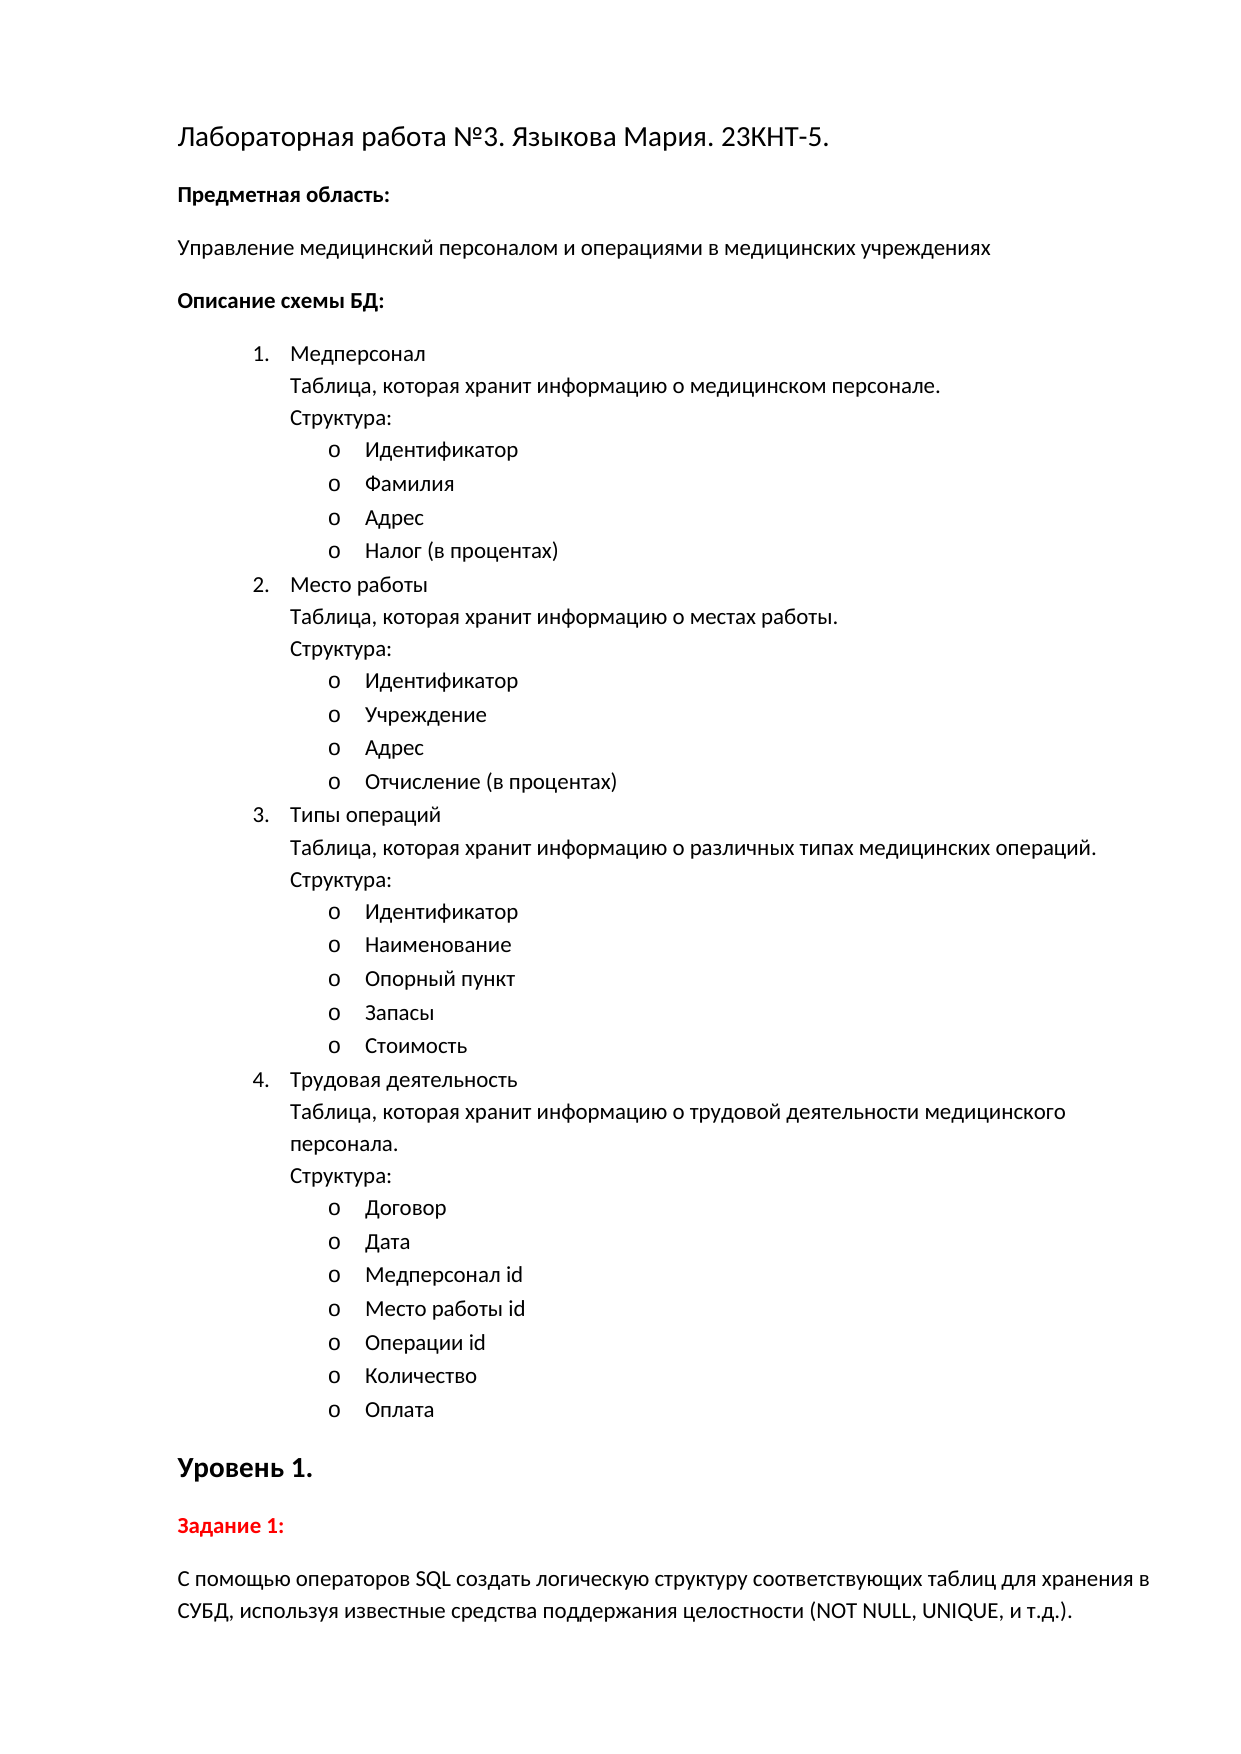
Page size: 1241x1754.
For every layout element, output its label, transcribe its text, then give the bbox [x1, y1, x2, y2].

text Описание схемы БД: [177, 286, 1152, 314]
text С помощью операторов SQL создать логическую структуру соответствующих таблиц для хранения в СУБД, используя известные средства поддержания целостности (NOT NULL, UNIQUE, и т.д.). [177, 1564, 1152, 1624]
list Трудовая деятельность [252, 1065, 1152, 1093]
list Наименование [327, 931, 1152, 960]
text Управление медицинский персоналом и операциями в медицинских учреждениях [177, 233, 1152, 261]
list Договор [327, 1193, 1152, 1223]
list Адрес [327, 733, 1152, 762]
list Медперсонал id [327, 1261, 1152, 1290]
list Налог (в процентах) [327, 536, 1152, 565]
list Дата [327, 1227, 1152, 1256]
list Таблица, которая хранит информацию о различных типах медицинских операций. [290, 833, 1152, 861]
list Оплата [327, 1395, 1152, 1424]
list Идентификатор [327, 897, 1152, 926]
list Таблица, которая хранит информацию о трудовой деятельности медицинского персонала. [290, 1097, 1152, 1157]
list Типы операций [252, 800, 1152, 828]
text Предметная область: [177, 180, 1152, 208]
list Количество [327, 1361, 1152, 1390]
list Фамилия [327, 469, 1152, 498]
list Структура: [290, 1161, 1152, 1189]
list Идентификатор [327, 436, 1152, 465]
list Адрес [327, 503, 1152, 532]
list Структура: [290, 634, 1152, 662]
list Запасы [327, 998, 1152, 1027]
text Лабораторная работа №3. Языкова Мария. 23КНТ-5. [177, 118, 1152, 154]
list Идентификатор [327, 666, 1152, 695]
list Таблица, которая хранит информацию о медицинском персонале. [290, 371, 1152, 399]
list Таблица, которая хранит информацию о местах работы. [290, 602, 1152, 630]
list Отчисление (в процентах) [327, 767, 1152, 796]
list Место работы [252, 570, 1152, 598]
list Операции id [327, 1328, 1152, 1357]
list Учреждение [327, 700, 1152, 729]
text Задание 1: [177, 1511, 1152, 1539]
list Структура: [290, 403, 1152, 431]
list Медперсонал [252, 339, 1152, 367]
list Структура: [290, 865, 1152, 893]
text Уровень 1. [177, 1449, 1152, 1485]
list Место работы id [327, 1294, 1152, 1323]
list Стоимость [327, 1031, 1152, 1060]
list Опорный пункт [327, 964, 1152, 993]
